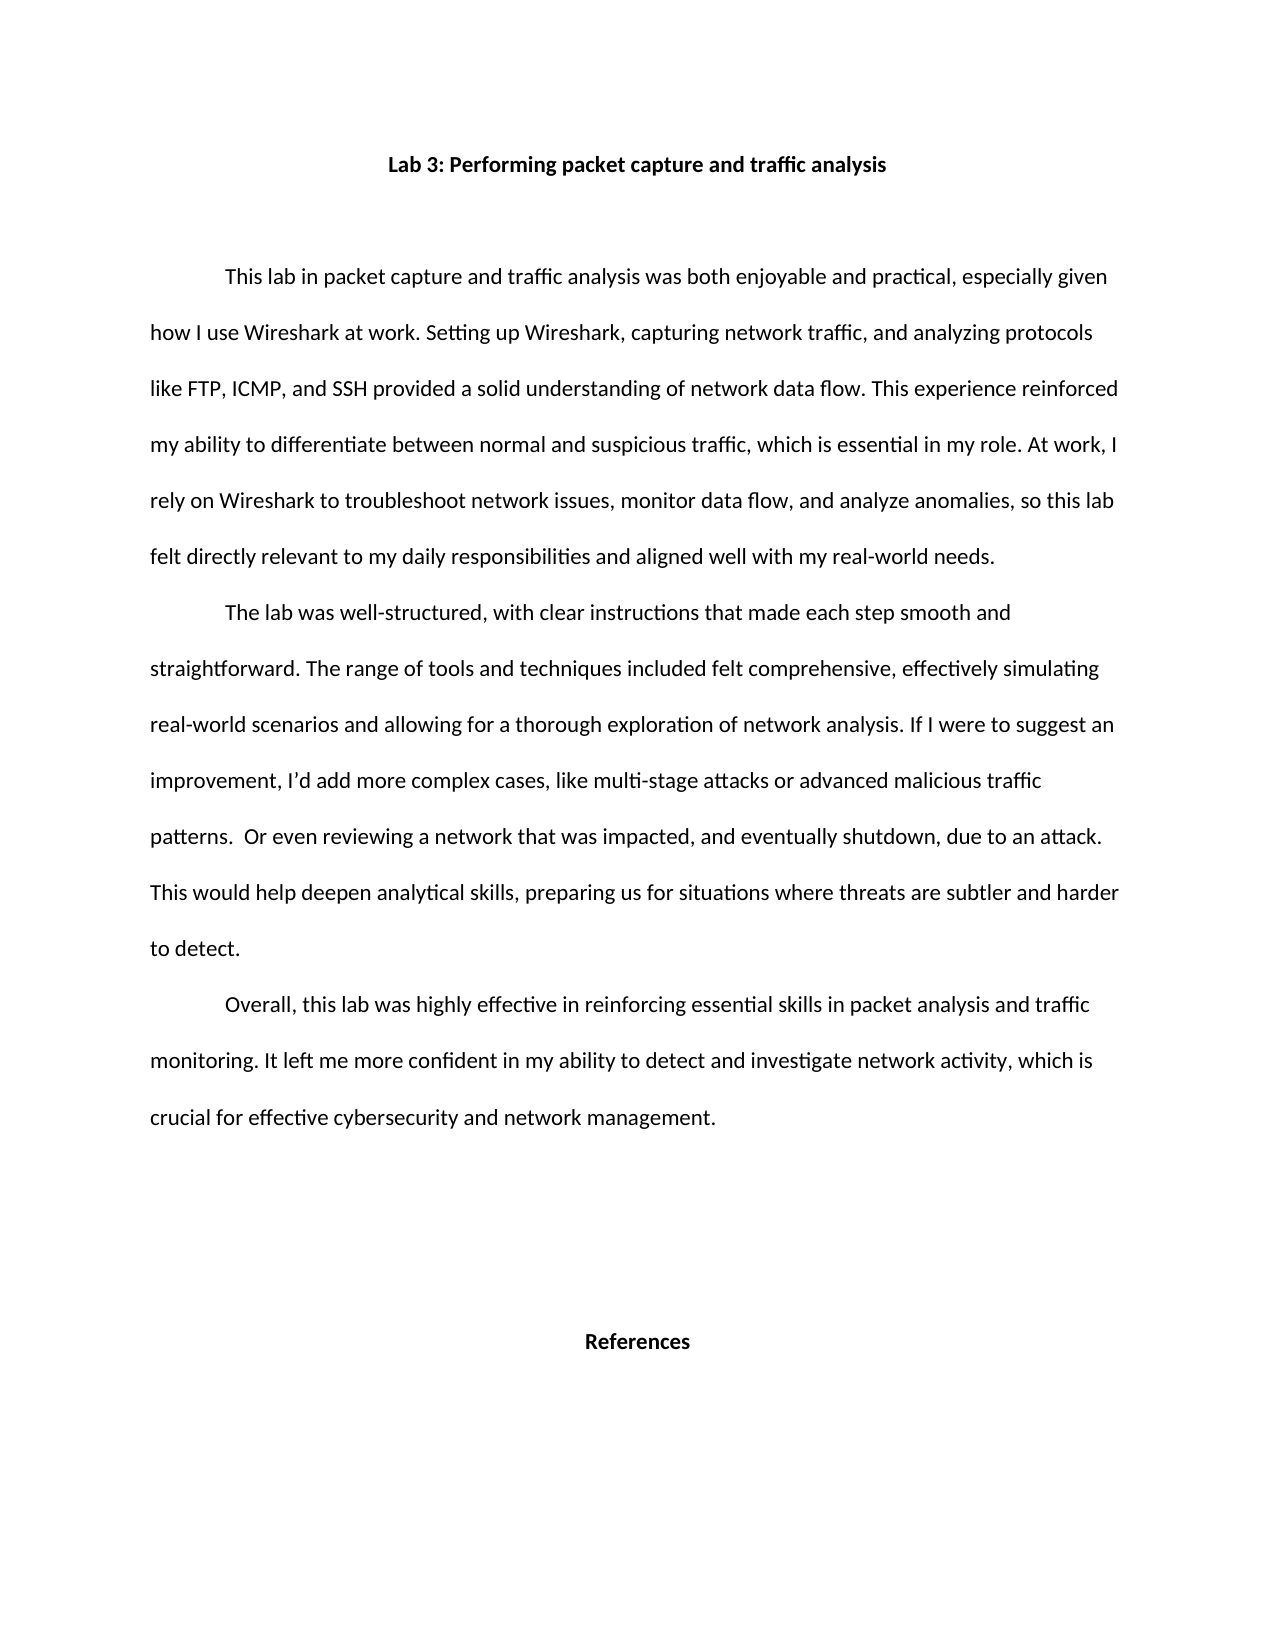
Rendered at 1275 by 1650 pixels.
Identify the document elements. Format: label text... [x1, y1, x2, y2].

text Overall, this lab was highly effective in reinforcing essential skills in packet analysis and traffic monitoring. It left me more confident in my ability to detect and investigate network activity, which is crucial for effective cybersecurity and network management. [150, 991, 1125, 1131]
title Lab 3: Performing packet capture and traffic analysis [150, 150, 1125, 178]
text This lab in packet capture and traffic analysis was both enjoyable and practical, especially given how I use Wireshark at work. Setting up Wireshark, capturing network traffic, and analyzing protocols like FTP, ICMP, and SSH provided a solid understanding of network data flow. This experience reinforced my ability to differentiate between normal and suspicious traffic, which is essential in my role. At work, I rely on Wireshark to troubleshoot network issues, monitor data flow, and analyze anomalies, so this lab felt directly relevant to my daily responsibilities and aligned well with my real-world needs. [150, 262, 1125, 570]
text The lab was well-structured, with clear instructions that made each step smooth and straightforward. The range of tools and techniques included felt comprehensive, effectively simulating real-world scenarios and allowing for a thorough exploration of network analysis. If I were to suggest an improvement, I’d add more complex cases, like multi-stage attacks or advanced malicious traffic patterns. Or even reviewing a network that was impacted, and eventually shutdown, due to an attack. This would help deepen analytical skills, preparing us for situations where threats are subtler and harder to detect. [150, 598, 1125, 963]
